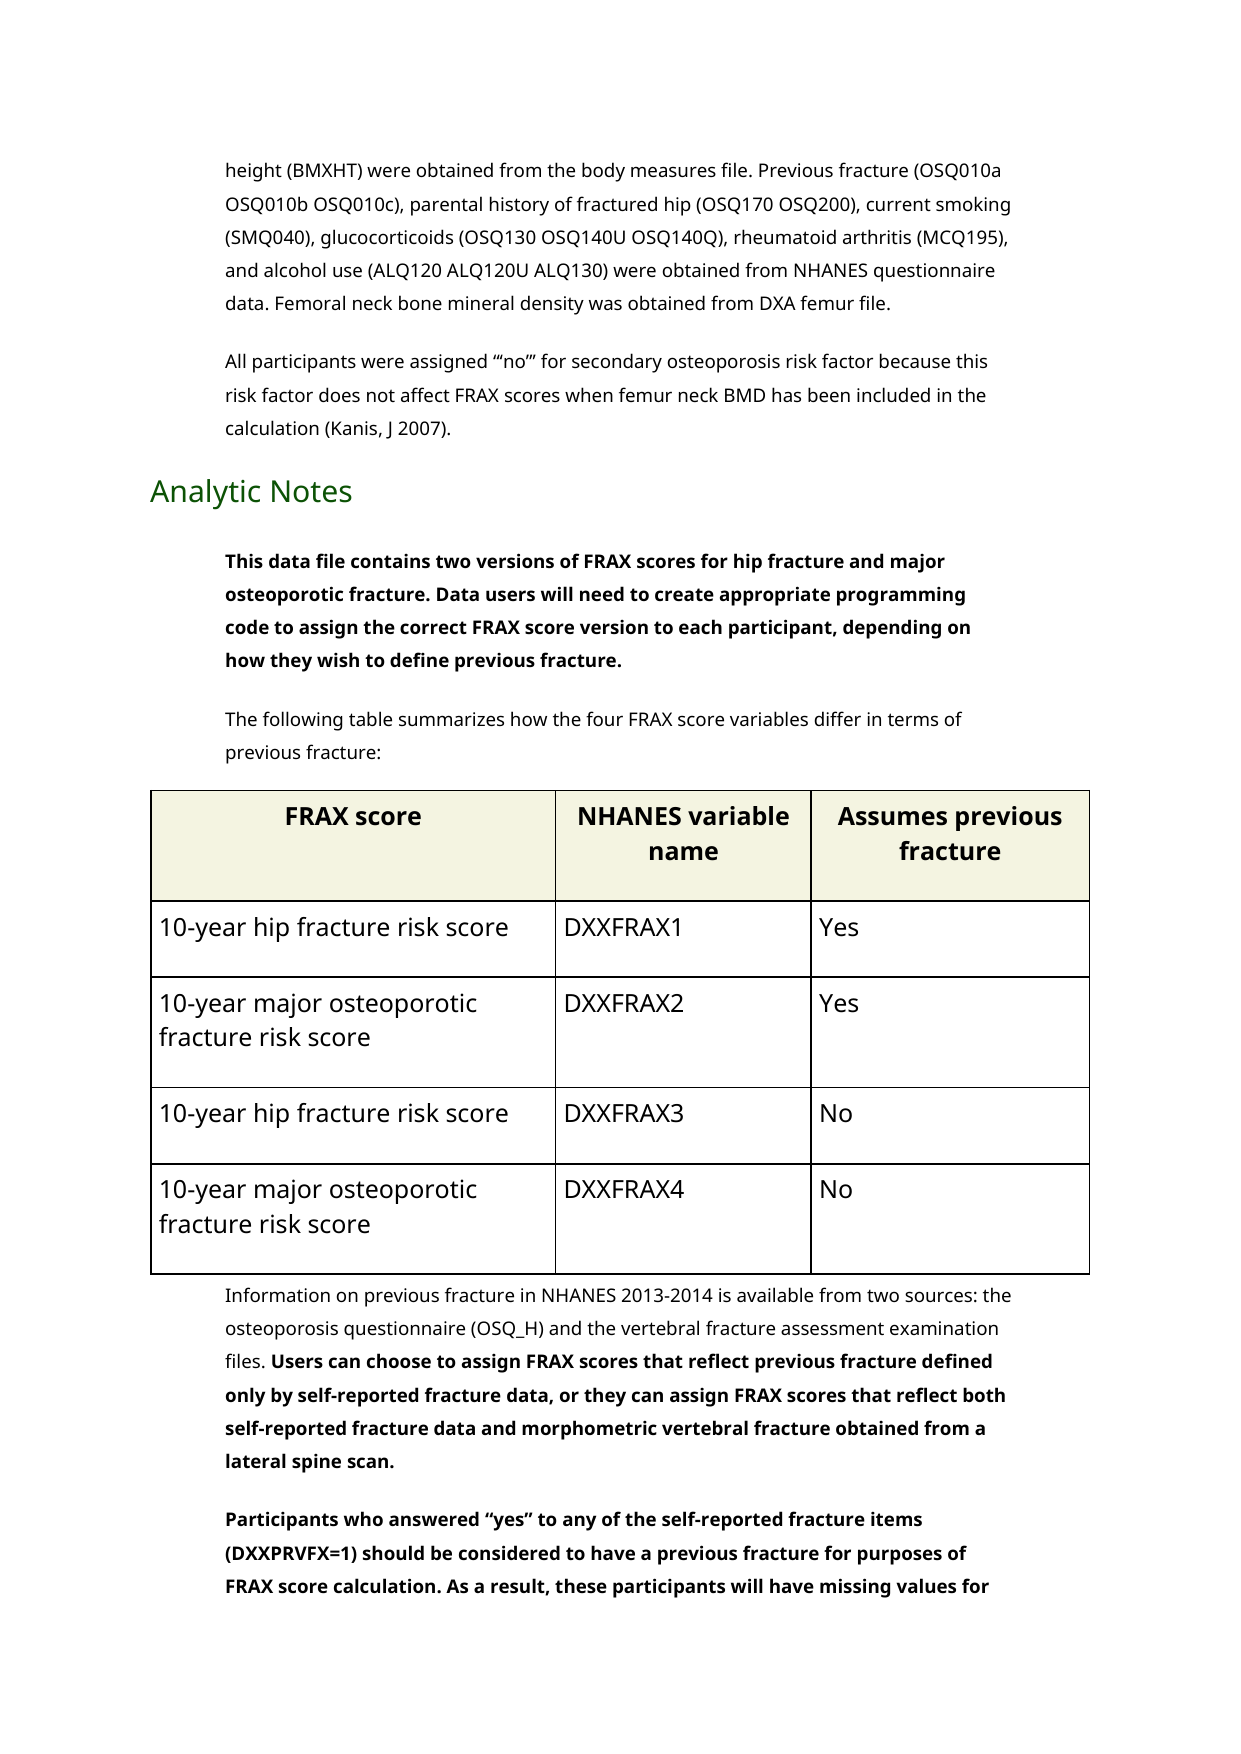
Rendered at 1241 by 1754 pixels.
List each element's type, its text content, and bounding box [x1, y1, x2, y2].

text Analytic Notes [150, 470, 1090, 511]
table_header Assumes previous fracture [812, 791, 1089, 900]
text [225, 1499, 1015, 1599]
table_cell 10-year hip fracture risk score [152, 902, 555, 976]
table_header NHANES variable name [556, 791, 810, 900]
text Information on previous fracture in NHANES 2013-2014 is available from two sources: the osteoporosis questionnaire (OSQ_H) and the vertebral fracture assessment examination files. Users can choose to assign FRAX scores that reflect previous fracture defined only by self-reported fracture data, or they can assign FRAX scores that reflect both self-reported fracture data and morphometric vertebral fracture obtained from a lateral spine scan. [225, 1275, 1015, 1474]
table_cell DXXFRAX4 [556, 1165, 810, 1273]
table_cell No [812, 1165, 1089, 1273]
table_cell 10-year major osteoporotic fracture risk score [152, 1165, 555, 1273]
text This data file contains two versions of FRAX scores for hip fracture and major osteoporotic fracture. Data users will need to create appropriate programming code to assign the correct FRAX score version to each participant, depending on how they wish to define previous fracture. [225, 540, 1015, 673]
table_cell DXXFRAX1 [556, 902, 810, 976]
table_cell Yes [812, 978, 1089, 1087]
table_cell DXXFRAX3 [556, 1088, 810, 1163]
table_cell 10-year major osteoporotic fracture risk score [152, 978, 555, 1087]
table_cell No [812, 1088, 1089, 1163]
text All participants were assigned “‘no”’ for secondary osteoporosis risk factor because this risk factor does not affect FRAX scores when femur neck BMD has been included in the calculation (Kanis, J 2007). [225, 341, 1015, 441]
table_cell DXXFRAX2 [556, 978, 810, 1087]
table_cell 10-year hip fracture risk score [152, 1088, 555, 1163]
text The following table summarizes how the four FRAX score variables differ in terms of previous fracture: [225, 698, 1015, 765]
table_header FRAX score [152, 791, 555, 900]
table_cell Yes [812, 902, 1089, 976]
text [225, 150, 1015, 316]
